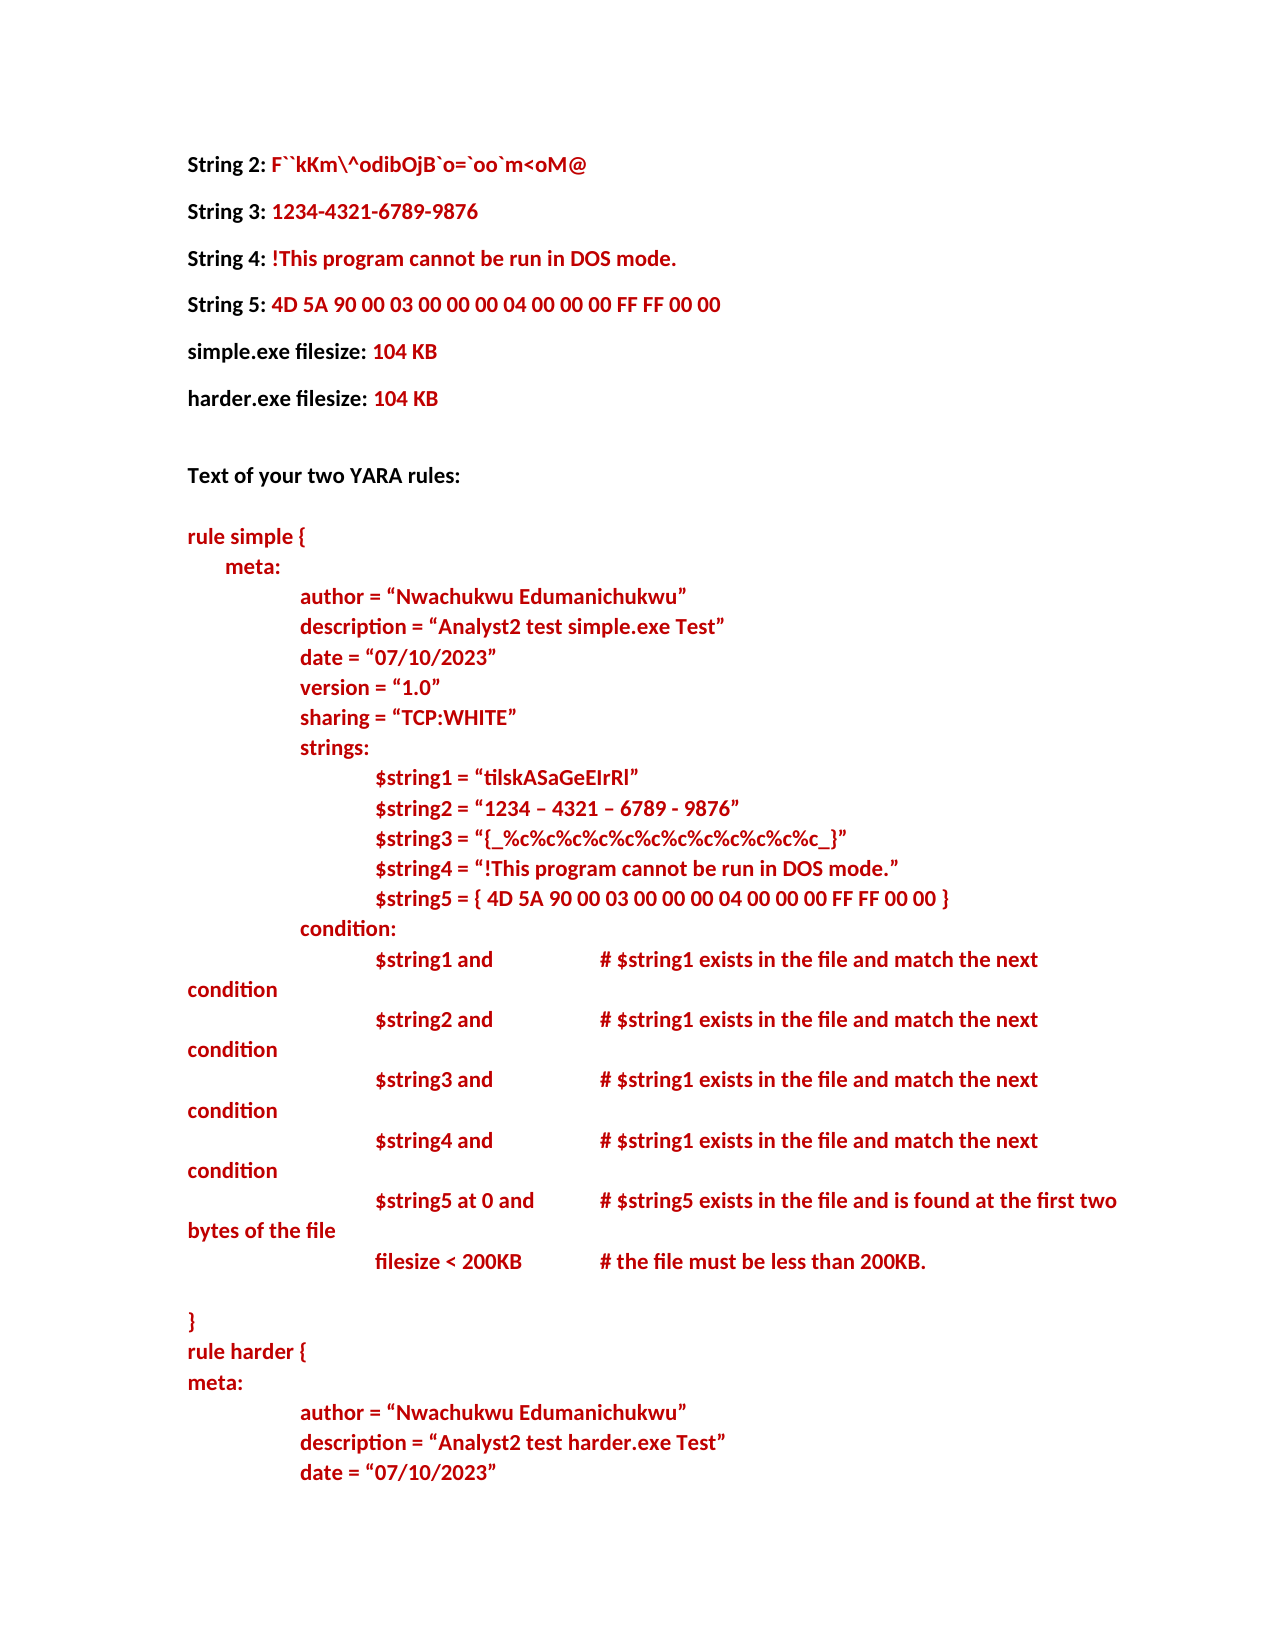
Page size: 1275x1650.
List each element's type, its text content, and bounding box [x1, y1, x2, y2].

text condition: [187, 914, 1125, 943]
text author = “Nwachukwu Edumanichukwu” [187, 1398, 1125, 1426]
text $string1 = “tilskASaGeEIrRl” [187, 763, 1125, 792]
text meta: [187, 1368, 1125, 1396]
text description = “Analyst2 test harder.exe Test” [187, 1428, 1125, 1456]
text $string4 and # $string1 exists in the file and match the next condition [187, 1126, 1125, 1184]
text rule harder { [187, 1337, 1125, 1366]
text String 5: 4D 5A 90 00 03 00 00 00 04 00 00 00 FF FF 00 00 [187, 291, 1125, 319]
text simple.exe filesize: 104 KB [187, 337, 1125, 366]
text $string2 and # $string1 exists in the file and match the next condition [187, 1005, 1125, 1063]
text String 2: F``kKm\^odibOjB`o=`oo`m<oM@ [187, 150, 1125, 178]
text $string5 at 0 and # $string5 exists in the file and is found at the first two bytes of the file [187, 1186, 1125, 1245]
text $string3 and # $string1 exists in the file and match the next condition [187, 1066, 1125, 1124]
text $string1 and # $string1 exists in the file and match the next condition [187, 945, 1125, 1003]
text } [187, 1307, 1125, 1335]
text meta: [187, 552, 1125, 580]
text sharing = “TCP:WHITE” [187, 703, 1125, 731]
text $string3 = “{_%c%c%c%c%c%c%c%c%c%c%c%c_}” [187, 824, 1125, 852]
text filesize < 200KB # the file must be less than 200KB. [187, 1247, 1125, 1275]
text Text of your two YARA rules: [187, 461, 1125, 489]
text date = “07/10/2023” [187, 1458, 1125, 1486]
text $string5 = { 4D 5A 90 00 03 00 00 00 04 00 00 00 FF FF 00 00 } [187, 884, 1125, 912]
text description = “Analyst2 test simple.exe Test” [187, 612, 1125, 641]
text author = “Nwachukwu Edumanichukwu” [187, 582, 1125, 610]
text date = “07/10/2023” [187, 643, 1125, 671]
text strings: [187, 733, 1125, 761]
text version = “1.0” [187, 673, 1125, 701]
text rule simple { [187, 522, 1125, 550]
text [187, 244, 1125, 272]
text harder.exe filesize: 104 KB [187, 384, 1125, 412]
text $string4 = “!This program cannot be run in DOS mode.” [187, 854, 1125, 882]
text String 3: 1234-4321-6789-9876 [187, 197, 1125, 225]
text $string2 = “1234 – 4321 – 6789 - 9876” [187, 794, 1125, 822]
